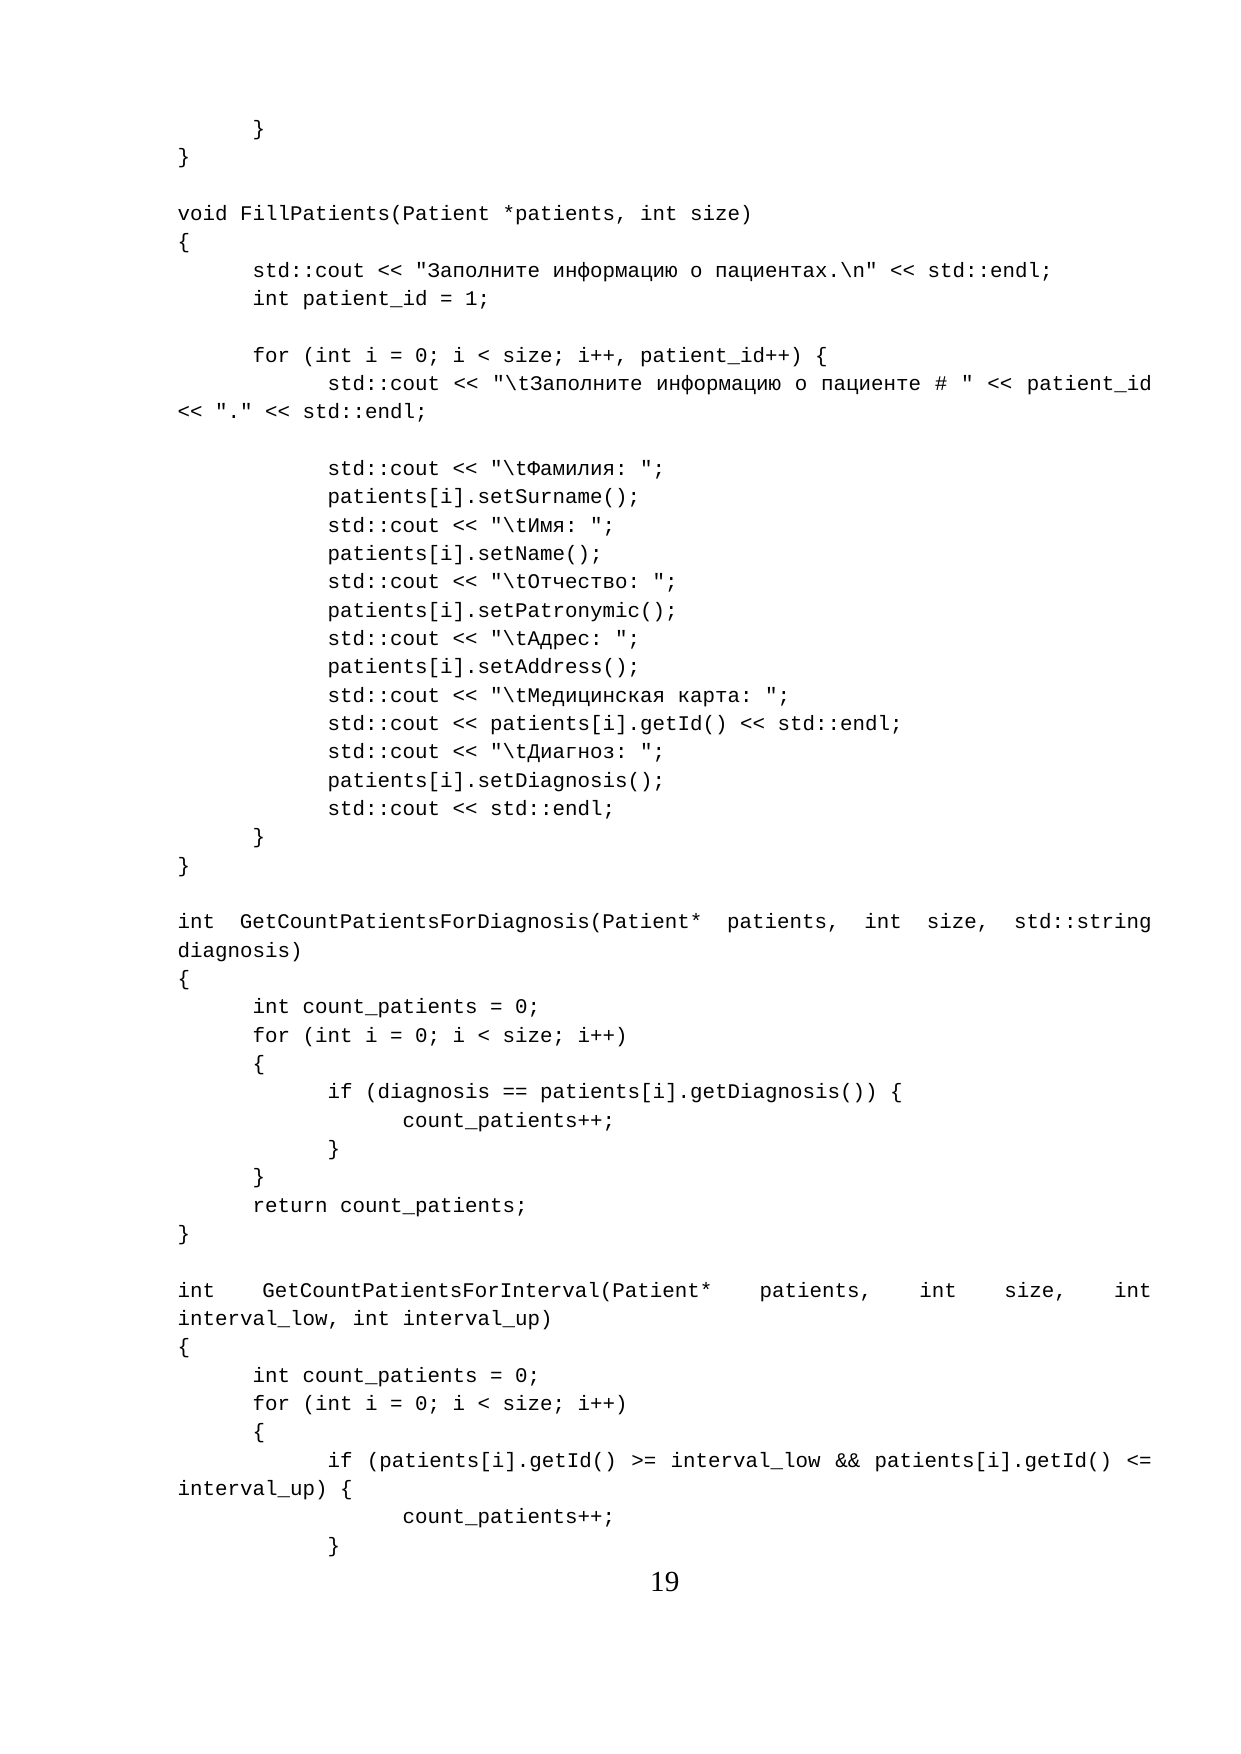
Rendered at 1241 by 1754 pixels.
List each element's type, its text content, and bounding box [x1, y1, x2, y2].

text for (int i = 0; i < size; i++) [177, 1393, 1152, 1417]
text count_patients++; [177, 1110, 1152, 1133]
text } [177, 826, 1152, 850]
text } [177, 855, 1152, 878]
text std::cout << "\tФамилия: "; [177, 458, 1152, 482]
text int count_patients = 0; [177, 1365, 1152, 1388]
text } [177, 1535, 1152, 1558]
text int GetCountPatientsForInterval(Patient* patients, int size, int interval_low, int interval_up) [177, 1280, 1152, 1332]
text { [177, 231, 1152, 255]
text if (diagnosis == patients[i].getDiagnosis()) { [177, 1081, 1152, 1105]
text { [177, 1053, 1152, 1077]
text patients[i].setPatronymic(); [177, 600, 1152, 623]
text { [177, 1421, 1152, 1445]
text std::cout << "\tДиагноз: "; [177, 741, 1152, 765]
text std::cout << "\tАдрес: "; [177, 628, 1152, 652]
text } [177, 1223, 1152, 1247]
text std::cout << std::endl; [177, 798, 1152, 822]
text std::cout << "Заполните информацию о пациентах.\n" << std::endl; [177, 260, 1152, 283]
text return count_patients; [177, 1195, 1152, 1218]
text void FillPatients(Patient *patients, int size) [177, 203, 1152, 227]
text std::cout << patients[i].getId() << std::endl; [177, 713, 1152, 737]
text } [177, 1166, 1152, 1190]
text { [177, 1336, 1152, 1360]
text if (patients[i].getId() >= interval_low && patients[i].getId() <= interval_up) { [177, 1450, 1152, 1502]
text } [177, 118, 1152, 142]
text std::cout << "\tЗаполните информацию о пациенте # " << patient_id << "." << std::endl; [177, 373, 1152, 425]
text patients[i].setDiagnosis(); [177, 770, 1152, 793]
text int count_patients = 0; [177, 996, 1152, 1020]
text patients[i].setName(); [177, 543, 1152, 567]
text std::cout << "\tОтчество: "; [177, 571, 1152, 595]
text int GetCountPatientsForDiagnosis(Patient* patients, int size, std::string diagnosis) [177, 911, 1152, 963]
text { [177, 968, 1152, 992]
text patients[i].setSurname(); [177, 486, 1152, 510]
text } [177, 146, 1152, 170]
text patients[i].setAddress(); [177, 656, 1152, 680]
text std::cout << "\tИмя: "; [177, 515, 1152, 538]
text count_patients++; [177, 1506, 1152, 1530]
text } [177, 1138, 1152, 1162]
text std::cout << "\tМедицинская карта: "; [177, 685, 1152, 708]
text for (int i = 0; i < size; i++) [177, 1025, 1152, 1048]
text for (int i = 0; i < size; i++, patient_id++) { [177, 345, 1152, 368]
text int patient_id = 1; [177, 288, 1152, 312]
